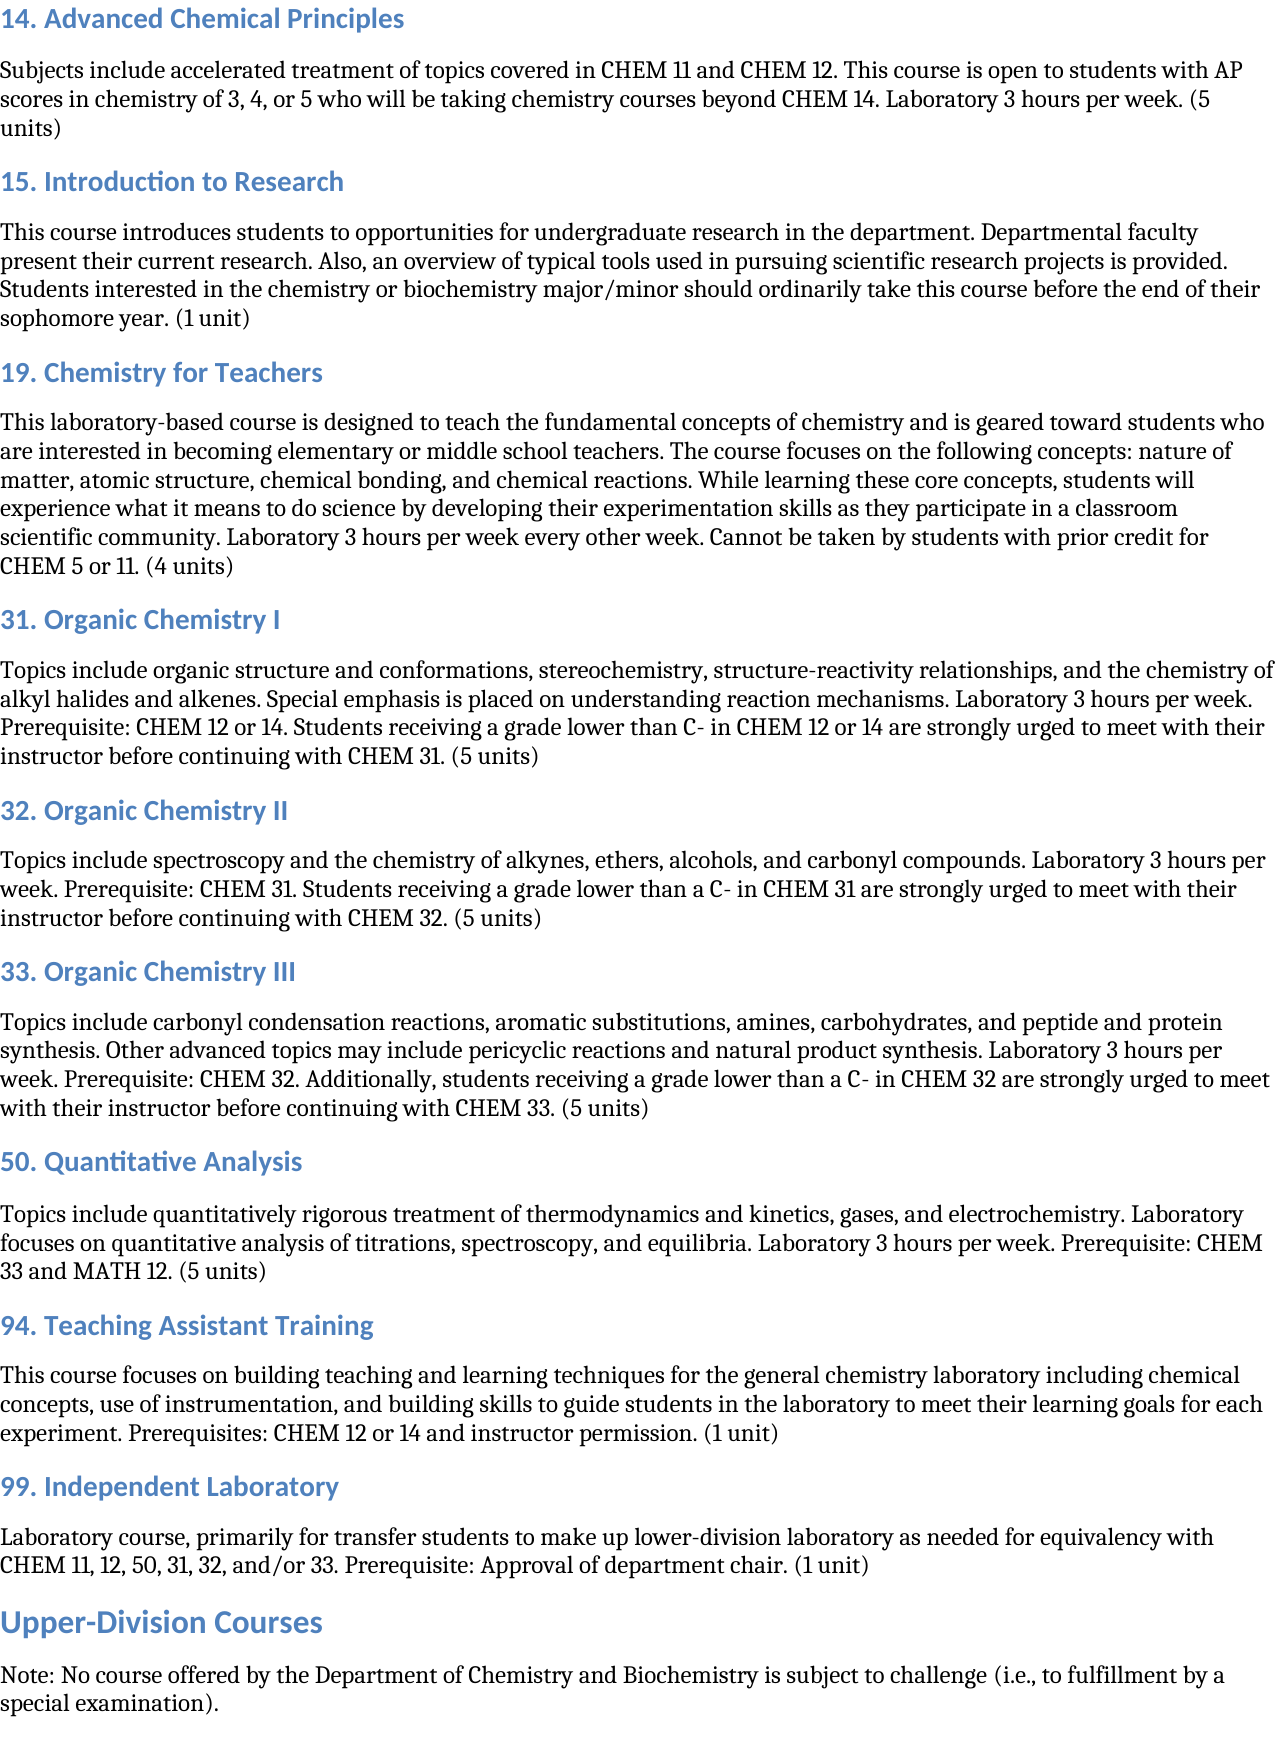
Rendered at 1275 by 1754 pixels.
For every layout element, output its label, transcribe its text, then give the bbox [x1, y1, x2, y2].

text Topics include spectroscopy and the chemistry of alkynes, ethers, alcohols, and carbonyl compounds. Laboratory 3 hours per week. Prerequisite: CHEM 31. Students receiving a grade lower than a C- in CHEM 31 are strongly urged to meet with their instructor before continuing with CHEM 32. (5 units) [0, 846, 1275, 932]
text This course introduces students to opportunities for undergraduate research in the department. Departmental faculty present their current research. Also, an overview of typical tools used in pursuing scientific research projects is provided. Students interested in the chemistry or biochemistry major/minor should ordinarily take this course before the end of their sophomore year. (1 unit) [0, 218, 1275, 333]
text Note: No course offered by the Department of Chemistry and Biochemistry is subject to challenge (i.e., to fulfillment by a special examination). [0, 1661, 1275, 1718]
text This laboratory-based course is designed to teach the fundamental concepts of chemistry and is geared toward students who are interested in becoming elementary or middle school teachers. The course focuses on the following concepts: nature of matter, atomic structure, chemical bonding, and chemical reactions. While learning these core concepts, students will experience what it means to do science by developing their experimentation skills as they participate in a classroom scientific community. Laboratory 3 hours per week every other week. Cannot be taken by students with prior credit for CHEM 5 or 11. (4 units) [0, 408, 1275, 581]
text Topics include carbonyl condensation reactions, aromatic substitutions, amines, carbohydrates, and peptide and protein synthesis. Other advanced topics may include pericyclic reactions and natural product synthesis. Laboratory 3 hours per week. Prerequisite: CHEM 32. Additionally, students receiving a grade lower than a C- in CHEM 32 are strongly urged to meet with their instructor before continuing with CHEM 33. (5 units) [0, 1007, 1275, 1122]
subtitle 32. Organic Chemistry II [0, 792, 1275, 827]
subtitle 19. Chemistry for Teachers [0, 354, 1275, 389]
text Topics include quantitatively rigorous treatment of thermodynamics and kinetics, gases, and electrochemistry. Laboratory focuses on quantitative analysis of titrations, spectroscopy, and equilibria. Laboratory 3 hours per week. Prerequisite: CHEM 33 and MATH 12. (5 units) [0, 1200, 1275, 1286]
subtitle 94. Teaching Assistant Training [0, 1307, 1275, 1342]
subtitle 14. Advanced Chemical Principles [0, 0, 1275, 36]
text Topics include organic structure and conformations, stereochemistry, structure-reactivity relationships, and the chemistry of alkyl halides and alkenes. Special emphasis is placed on understanding reaction mechanisms. Laboratory 3 hours per week. Prerequisite: CHEM 12 or 14. Students receiving a grade lower than C- in CHEM 12 or 14 are strongly urged to meet with their instructor before continuing with CHEM 31. (5 units) [0, 656, 1275, 771]
subtitle 33. Organic Chemistry III [0, 953, 1275, 989]
text Laboratory course, primarily for transfer students to make up lower-division laboratory as needed for equivalency with CHEM 11, 12, 50, 31, 32, and/or 33. Prerequisite: Approval of department chair. (1 unit) [0, 1523, 1275, 1580]
text This course focuses on building teaching and learning techniques for the general chemistry laboratory including chemical concepts, use of instrumentation, and building skills to guide students in the laboratory to meet their learning goals for each experiment. Prerequisites: CHEM 12 or 14 and instructor permission. (1 unit) [0, 1361, 1275, 1447]
subtitle 31. Organic Chemistry I [0, 601, 1275, 637]
subtitle 99. Independent Laboratory [0, 1468, 1275, 1504]
text Subjects include accelerated treatment of topics covered in CHEM 11 and CHEM 12. This course is open to students with AP scores in chemistry of 3, 4, or 5 who will be taking chemistry courses beyond CHEM 14. Laboratory 3 hours per week. (5 units) [0, 56, 1275, 143]
subtitle Upper-Division Courses [0, 1601, 1275, 1642]
subtitle 15. Introduction to Research [0, 163, 1275, 199]
subtitle 50. Quantitative Analysis [0, 1143, 1275, 1179]
